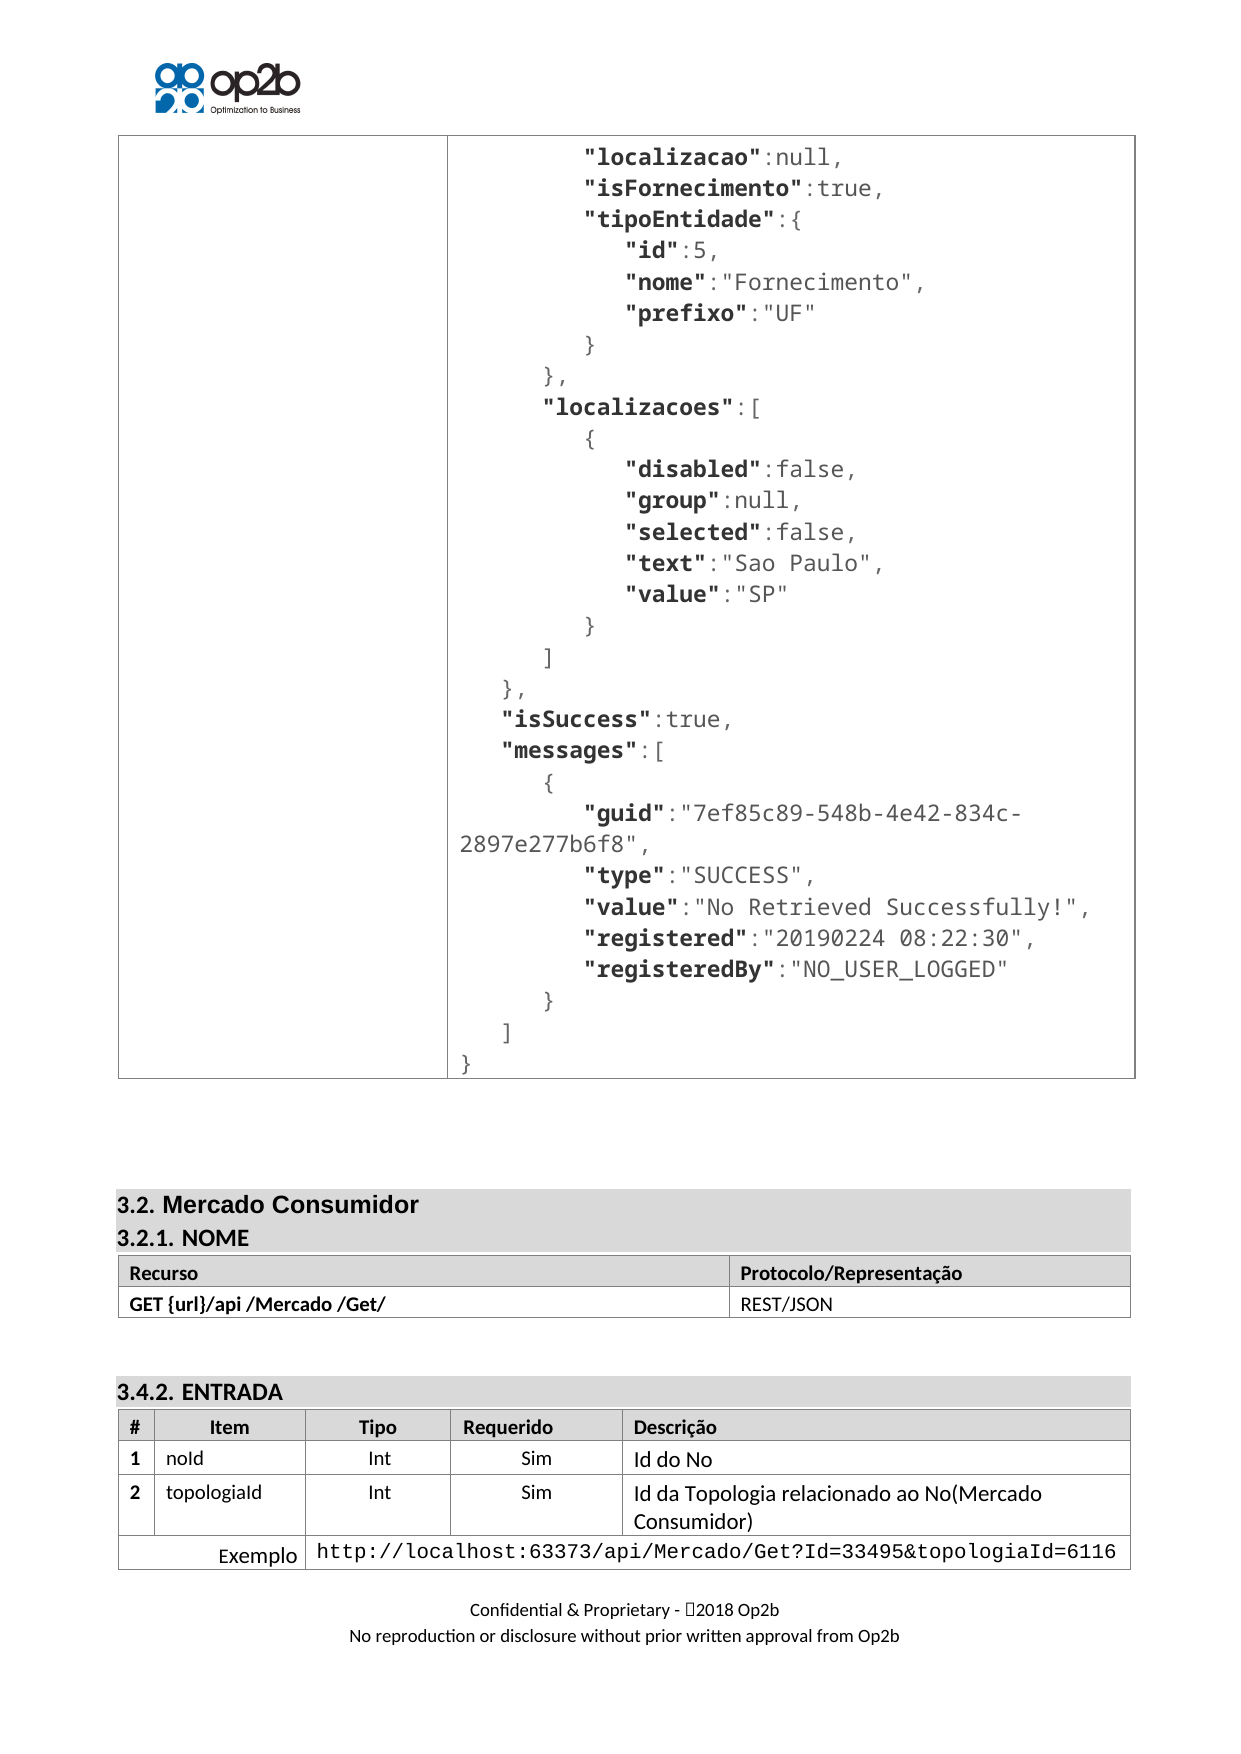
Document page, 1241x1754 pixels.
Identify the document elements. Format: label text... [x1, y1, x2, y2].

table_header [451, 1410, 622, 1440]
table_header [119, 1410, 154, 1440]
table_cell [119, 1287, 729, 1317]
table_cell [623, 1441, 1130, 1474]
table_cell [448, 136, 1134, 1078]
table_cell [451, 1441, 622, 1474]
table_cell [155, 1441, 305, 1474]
subtitle 3.2.1. NOME [116, 1222, 1131, 1252]
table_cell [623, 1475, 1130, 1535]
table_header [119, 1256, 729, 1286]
picture [150, 59, 305, 119]
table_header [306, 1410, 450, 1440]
subtitle 3.4.2. ENTRADA [116, 1376, 1131, 1407]
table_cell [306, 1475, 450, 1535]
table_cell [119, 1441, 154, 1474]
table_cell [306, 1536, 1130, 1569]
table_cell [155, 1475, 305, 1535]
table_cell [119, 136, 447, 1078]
subtitle 3.2. Mercado Consumidor [116, 1189, 1131, 1219]
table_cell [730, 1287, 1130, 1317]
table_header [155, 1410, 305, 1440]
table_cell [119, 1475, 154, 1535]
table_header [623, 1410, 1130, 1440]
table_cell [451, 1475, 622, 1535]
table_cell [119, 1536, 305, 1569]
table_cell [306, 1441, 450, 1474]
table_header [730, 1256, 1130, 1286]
